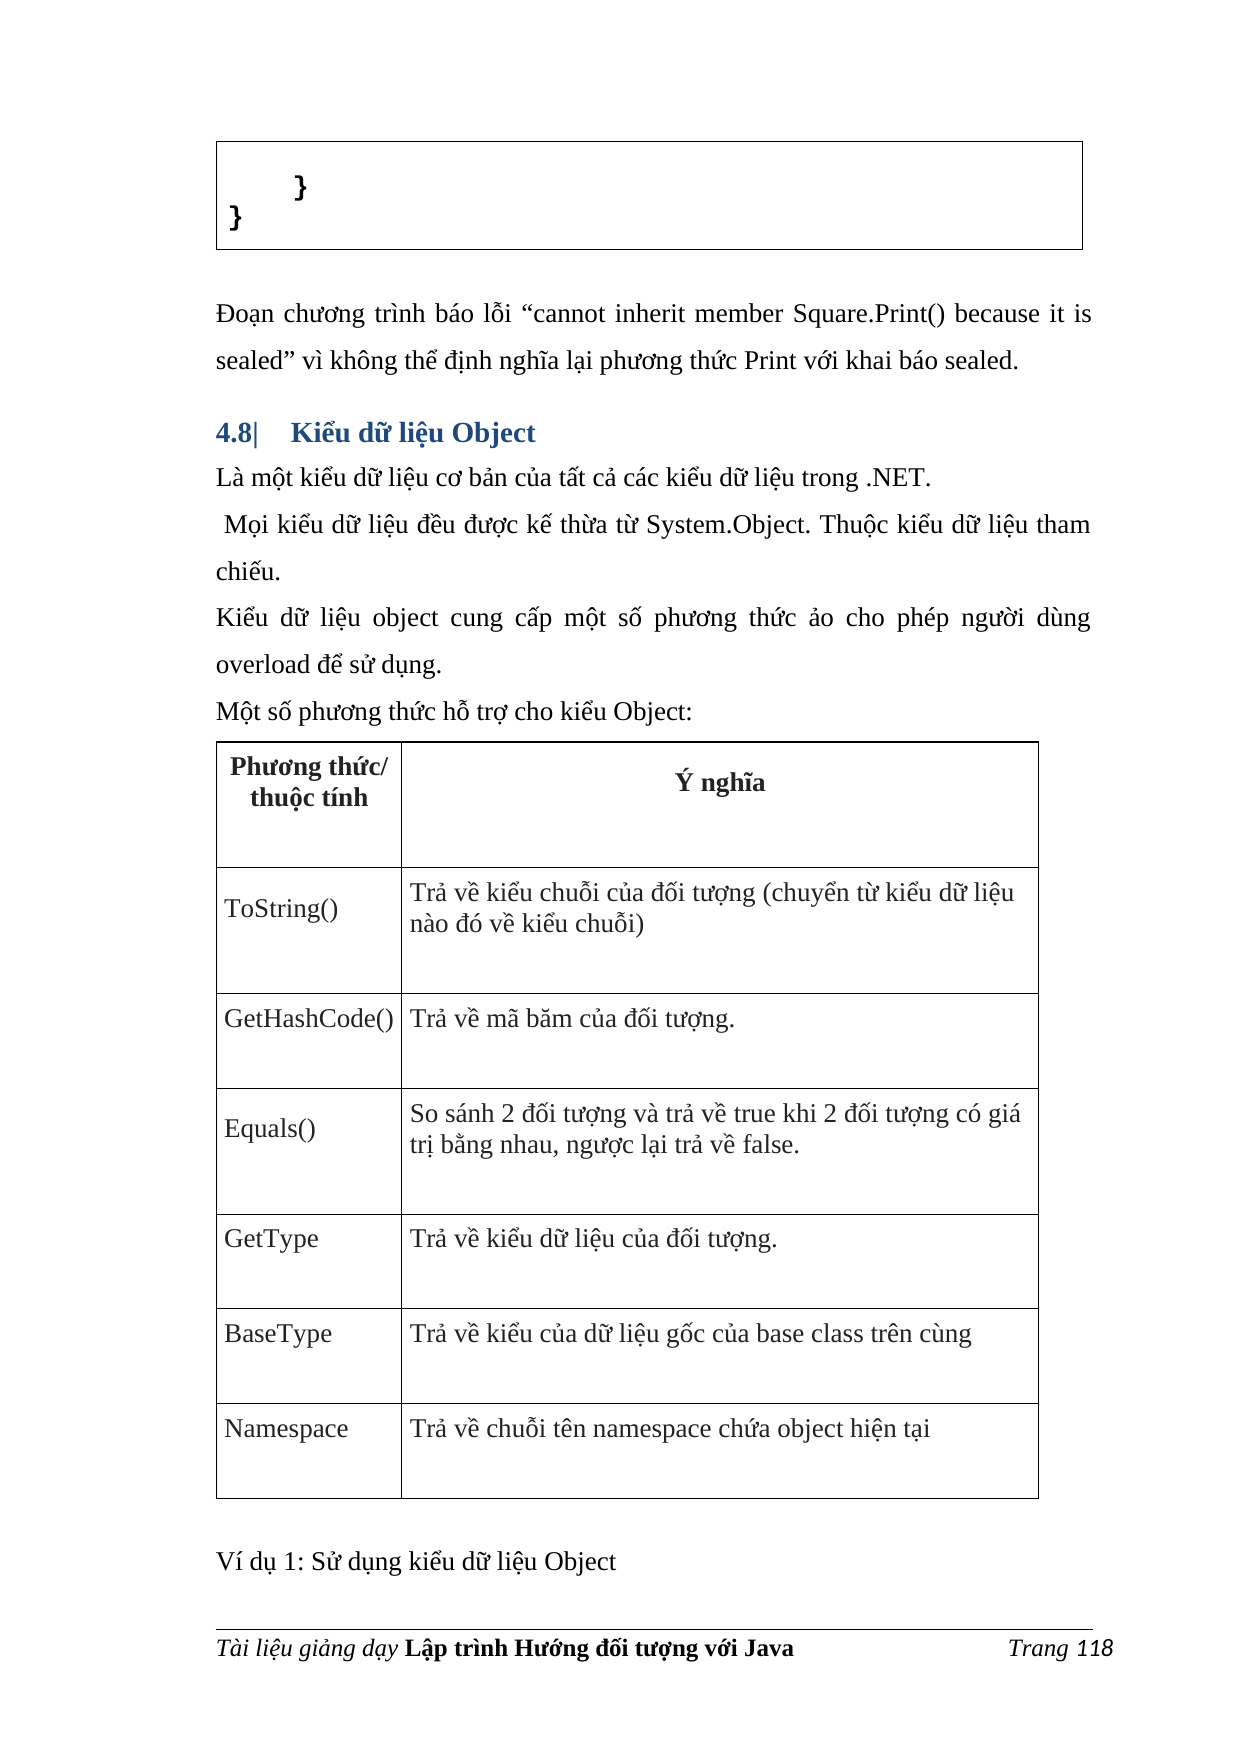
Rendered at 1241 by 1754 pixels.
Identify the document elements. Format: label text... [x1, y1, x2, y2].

text Ví dụ 1: Sử dụng kiểu dữ liệu Object [216, 1545, 1093, 1577]
text Đoạn chương trình báo lỗi “cannot inherit member Square.Print() because it is sealed” vì không thể định nghĩa lại phương thức Print với khai báo sealed. [216, 297, 1093, 375]
table_header Phương thức/ thuộc tính [217, 743, 401, 867]
table_header Ý nghĩa [402, 743, 1038, 867]
text Kiểu dữ liệu object cung cấp một số phương thức ảo cho phép người dùng overload để sử dụng. [216, 601, 1093, 679]
table_cell Trả về kiểu chuỗi của đối tượng (chuyển từ kiểu dữ liệu nào đó về kiểu chuỗi) [402, 868, 1038, 993]
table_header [217, 142, 1082, 249]
table_cell Trả về kiểu dữ liệu của đối tượng. [402, 1215, 1038, 1308]
text Một số phương thức hỗ trợ cho kiểu Object: [216, 695, 1093, 726]
table_cell GetType [217, 1215, 401, 1308]
table_cell Namespace [217, 1404, 401, 1498]
text Là một kiểu dữ liệu cơ bản của tất cả các kiểu dữ liệu trong .NET. [216, 461, 1093, 493]
table_cell Equals() [217, 1089, 401, 1214]
table_cell Trả về mã băm của đối tượng. [402, 994, 1038, 1088]
table_cell Trả về kiểu của dữ liệu gốc của base class trên cùng [402, 1309, 1038, 1403]
table_cell GetHashCode() [217, 994, 401, 1088]
table_cell ToString() [217, 868, 401, 993]
table_cell So sánh 2 đối tượng và trả về true khi 2 đối tượng có giá trị bằng nhau, ngược lại trả về false. [402, 1089, 1038, 1214]
table_cell Trả về chuỗi tên namespace chứa object hiện tại [402, 1404, 1038, 1498]
subtitle Kiểu dữ liệu Object [216, 415, 1093, 449]
text Mọi kiểu dữ liệu đều được kế thừa từ System.Object. Thuộc kiểu dữ liệu tham chiếu. [216, 508, 1093, 586]
table_cell BaseType [217, 1309, 401, 1403]
